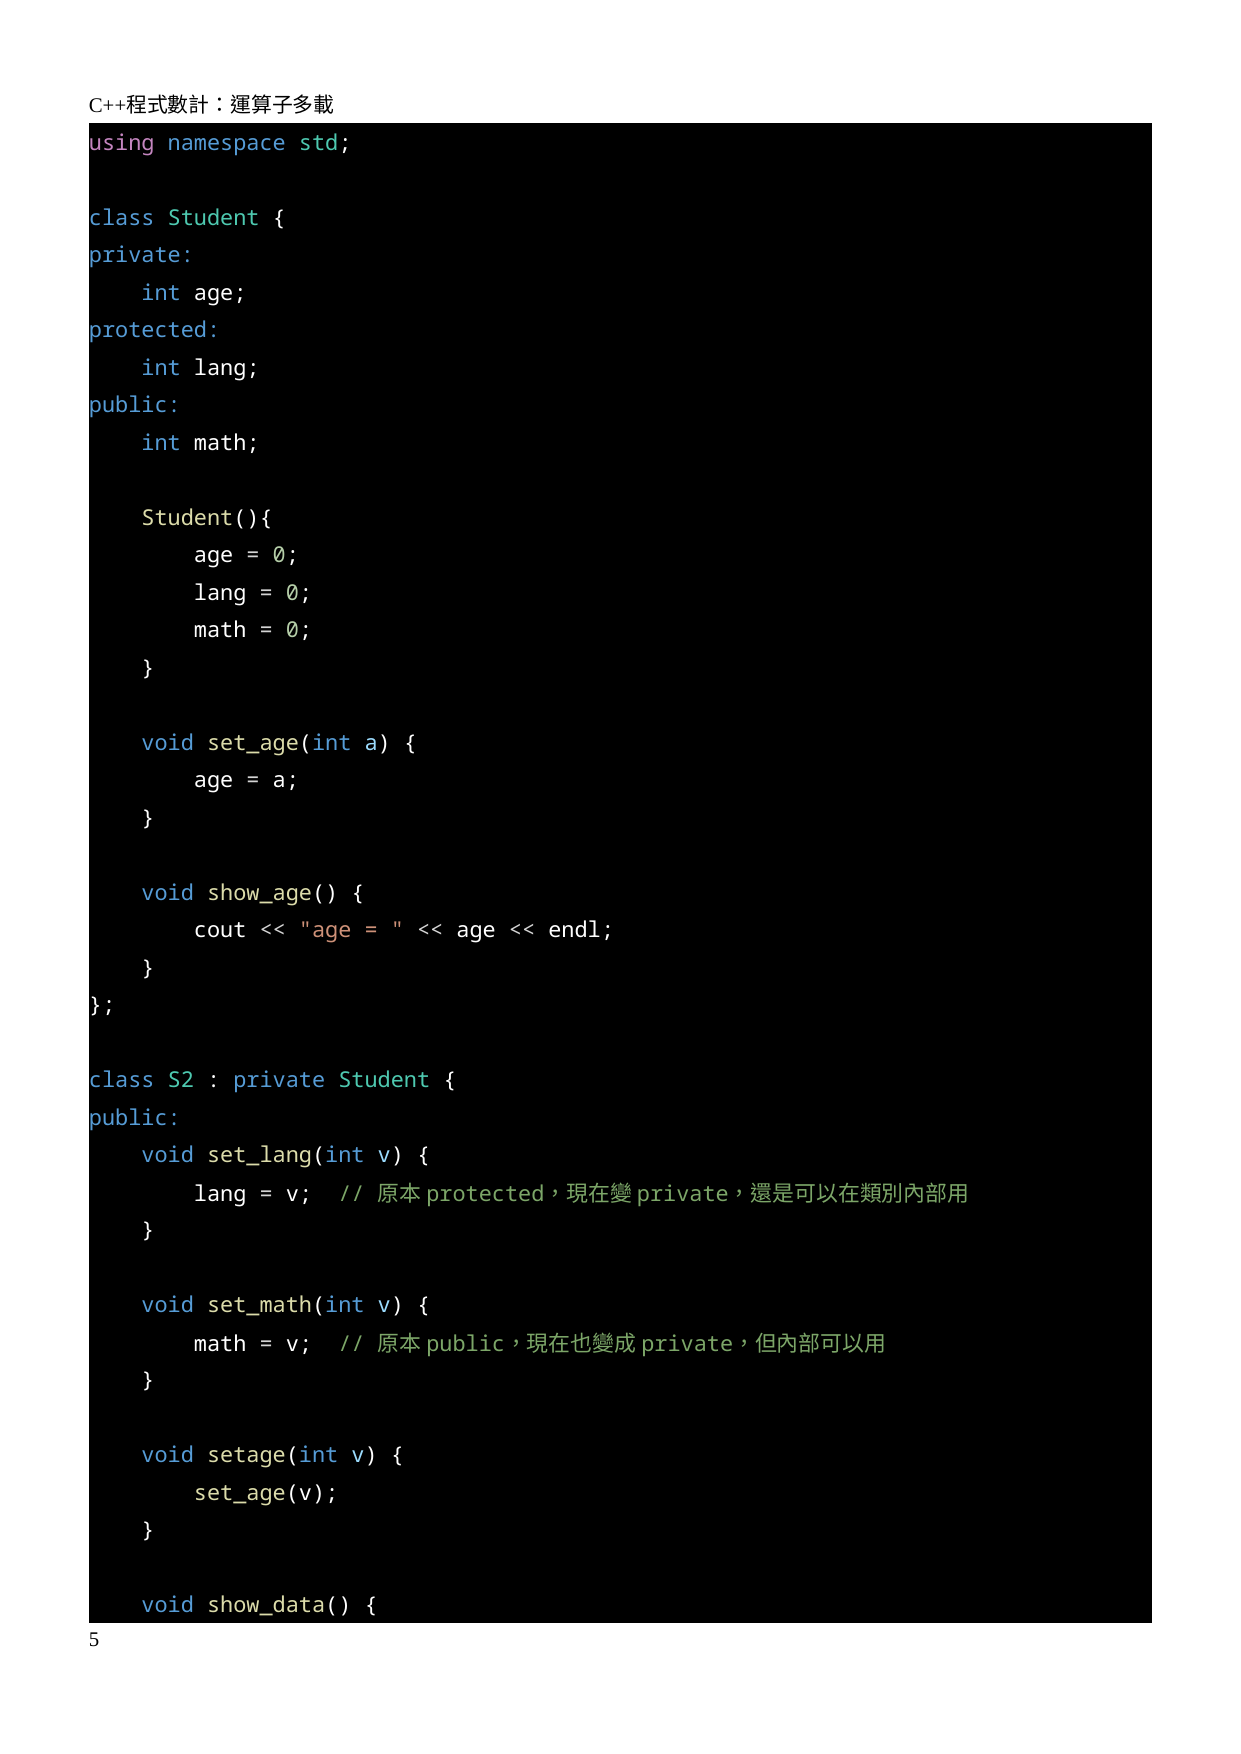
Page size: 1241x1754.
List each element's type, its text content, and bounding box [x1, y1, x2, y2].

text void setage(int v) { [89, 1435, 1152, 1473]
text set_age(v); [89, 1473, 1152, 1510]
text }; [89, 985, 1152, 1023]
text lang = v; // 原本 protected，現在變 private，還是可以在類別內部用 [89, 1173, 1152, 1210]
text protected: [89, 310, 1152, 348]
text void set_math(int v) { [89, 1285, 1152, 1323]
text lang = 0; [89, 573, 1152, 610]
text public: [89, 385, 1152, 423]
text } [89, 798, 1152, 835]
text } [89, 1510, 1152, 1548]
text int lang; [89, 348, 1152, 385]
text } [89, 948, 1152, 985]
text void set_lang(int v) { [89, 1135, 1152, 1173]
text math = 0; [89, 610, 1152, 648]
text void show_age() { [89, 873, 1152, 910]
text } [89, 1360, 1152, 1398]
text int math; [89, 423, 1152, 460]
text age = 0; [89, 535, 1152, 573]
text age = a; [89, 760, 1152, 798]
text } [89, 1210, 1152, 1248]
text cout << "age = " << age << endl; [89, 910, 1152, 948]
text void set_age(int a) { [89, 723, 1152, 760]
text Student(){ [89, 498, 1152, 535]
text class S2 : private Student { [89, 1060, 1152, 1098]
text math = v; // 原本 public，現在也變成 private，但內部可以用 [89, 1323, 1152, 1360]
text void show_data() { [89, 1585, 1152, 1623]
text public: [89, 1098, 1152, 1135]
text int age; [89, 273, 1152, 310]
text using namespace std; [89, 123, 1152, 160]
text private: [89, 235, 1152, 273]
text class Student { [89, 198, 1152, 235]
text } [89, 648, 1152, 685]
